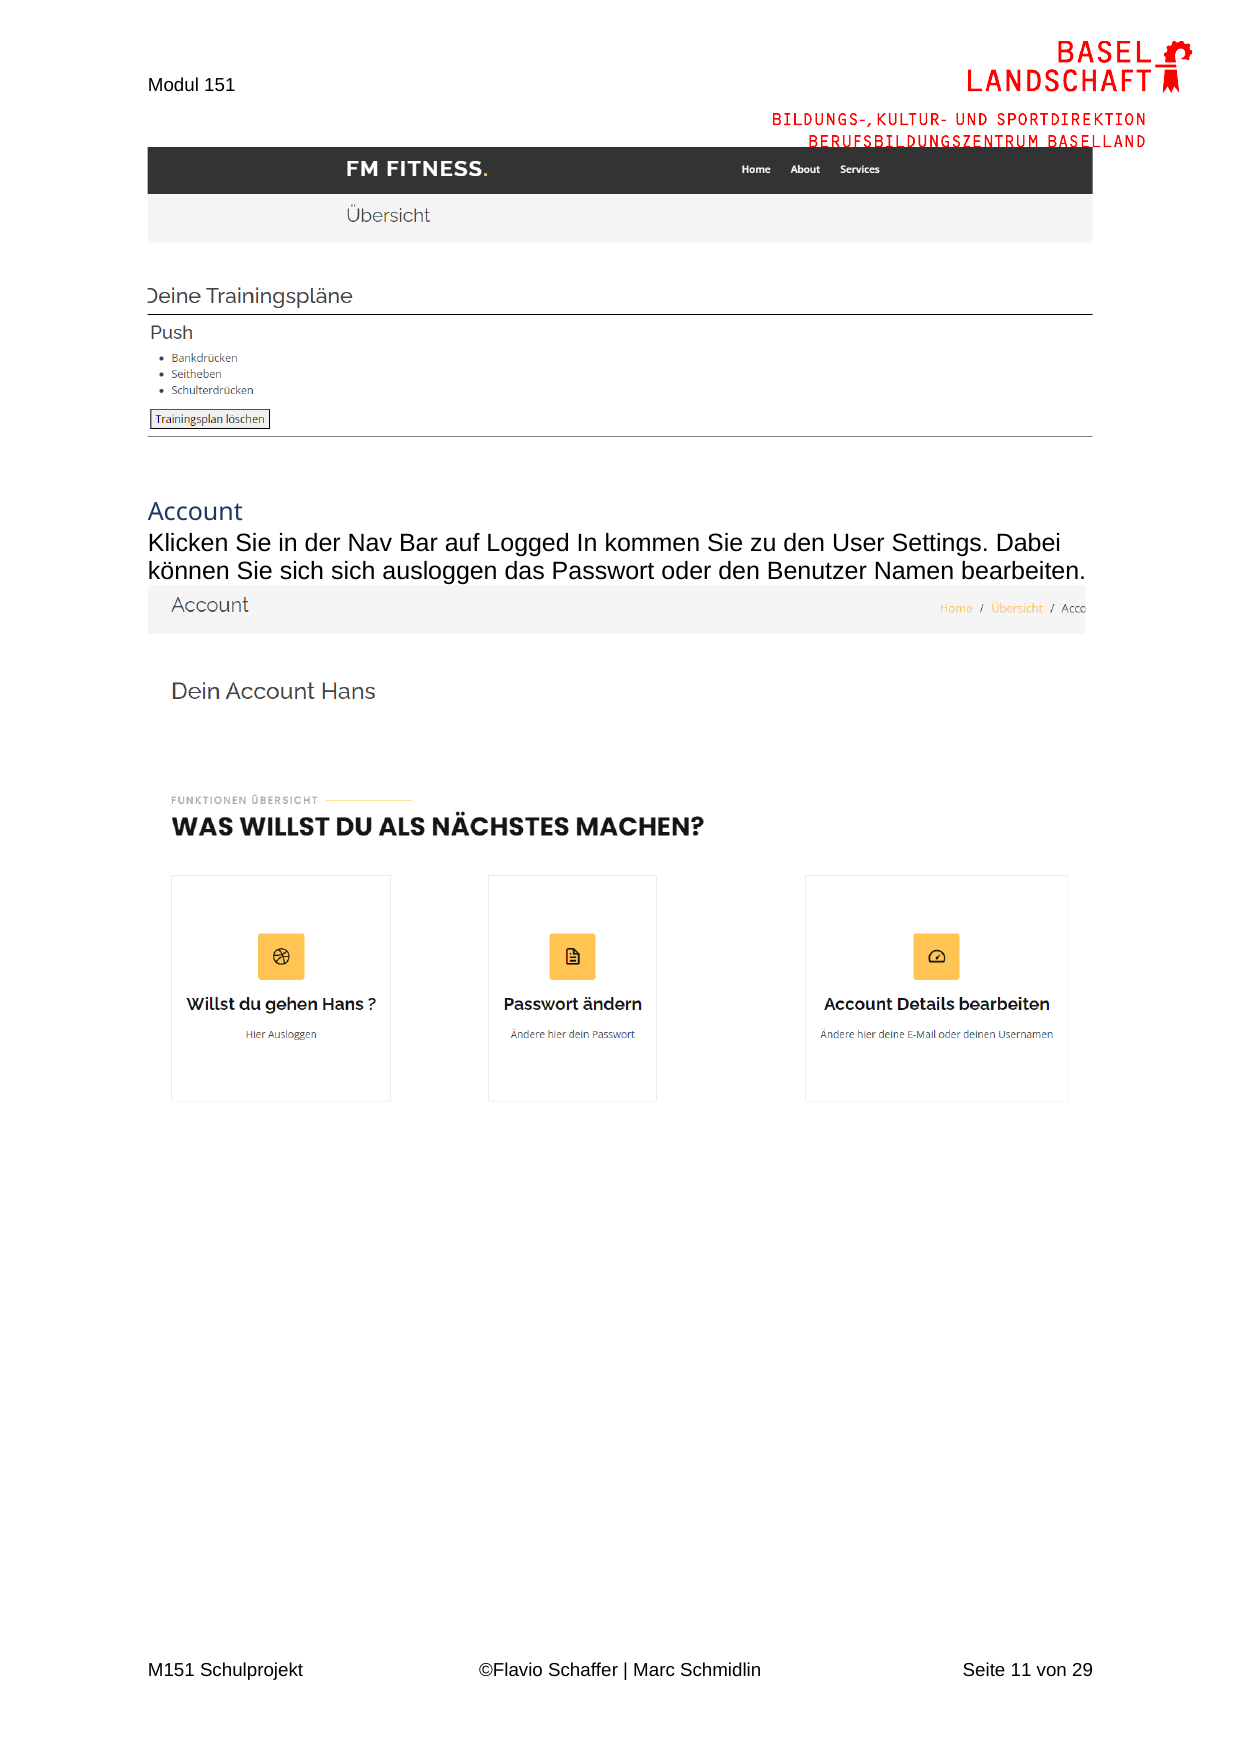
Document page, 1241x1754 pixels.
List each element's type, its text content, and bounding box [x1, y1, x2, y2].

text Klicken Sie in der Nav Bar auf Logged In kommen Sie zu den User Settings. Dabei können Sie sich sich ausloggen das Passwort oder den Benutzer Namen bearbeiten. [148, 527, 1093, 585]
subtitle Account [148, 493, 1093, 527]
picture [147, 585, 1086, 1107]
picture [147, 41, 1193, 461]
